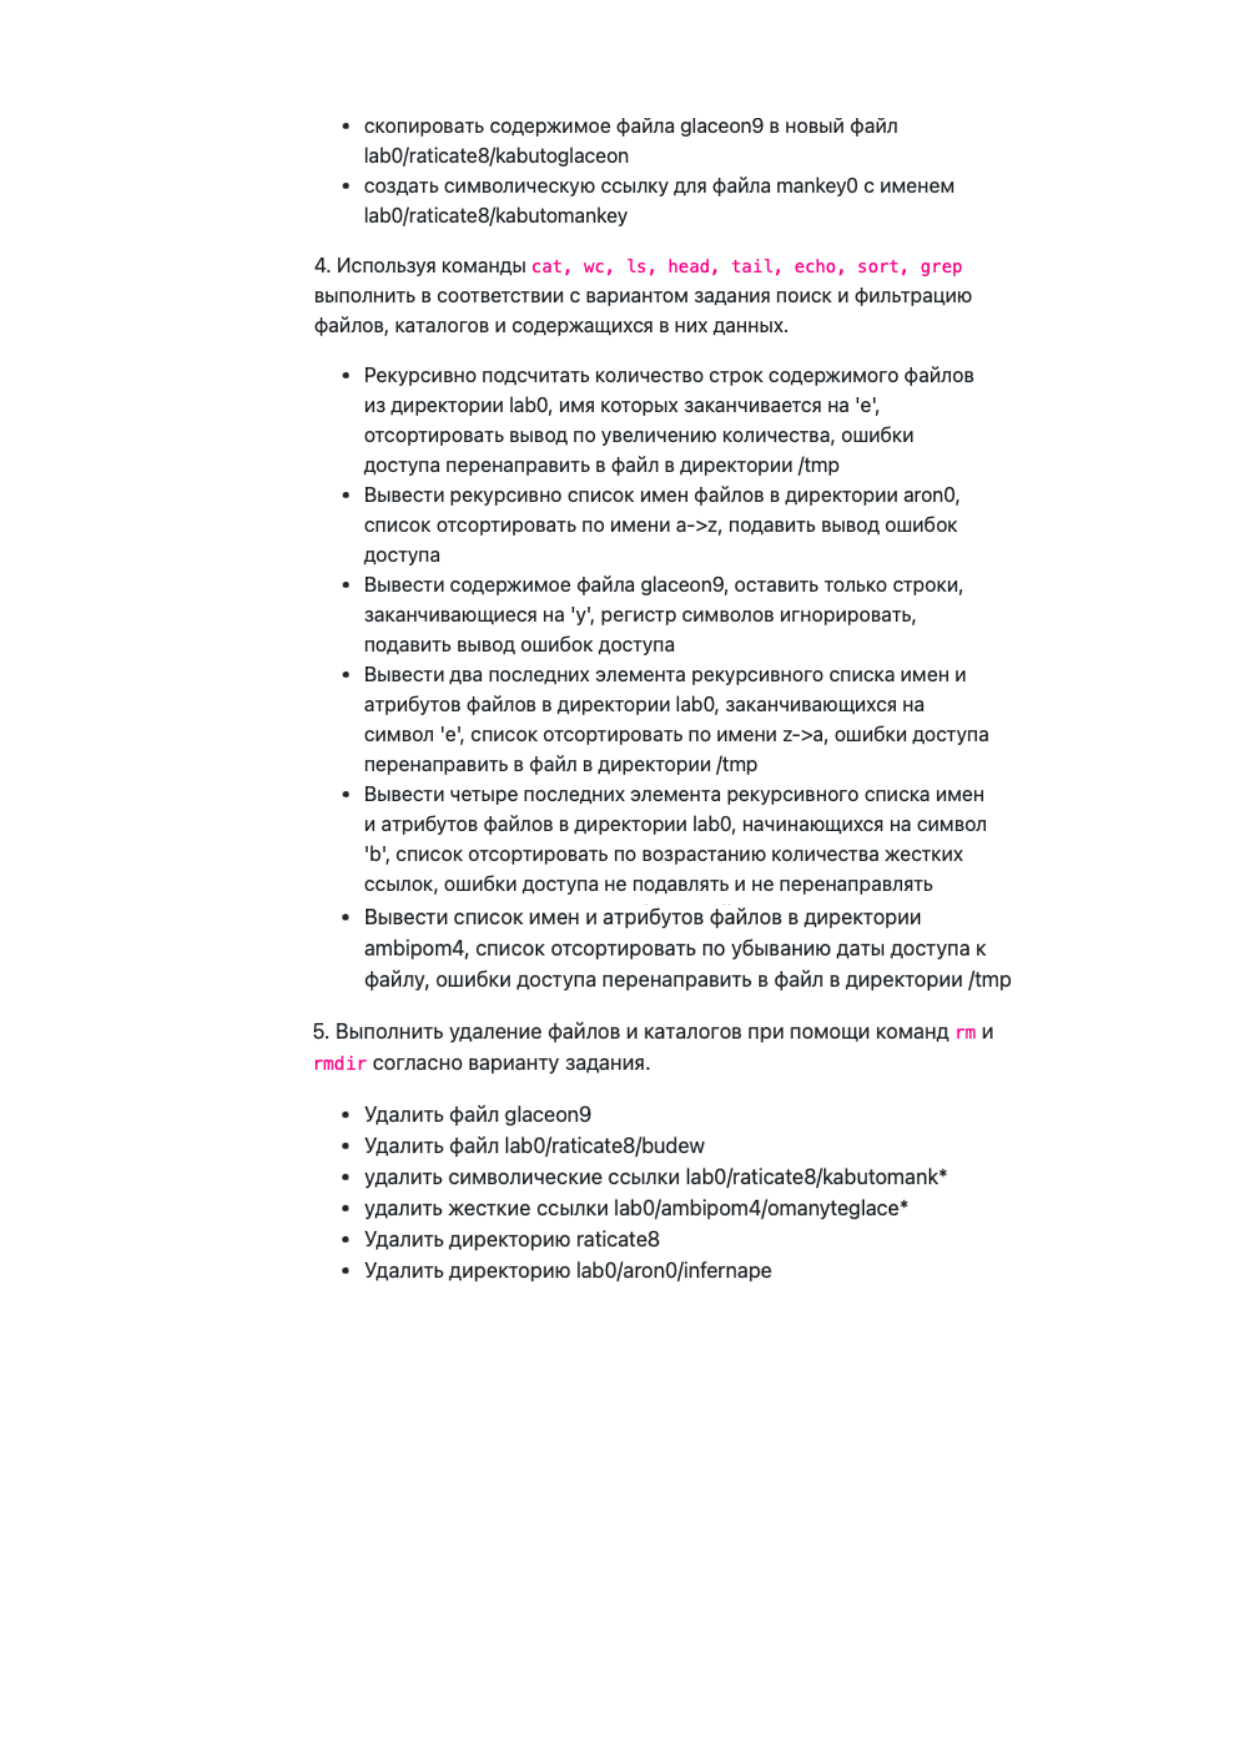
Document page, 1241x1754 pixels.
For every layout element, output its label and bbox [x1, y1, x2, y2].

picture [270, 118, 1059, 1300]
